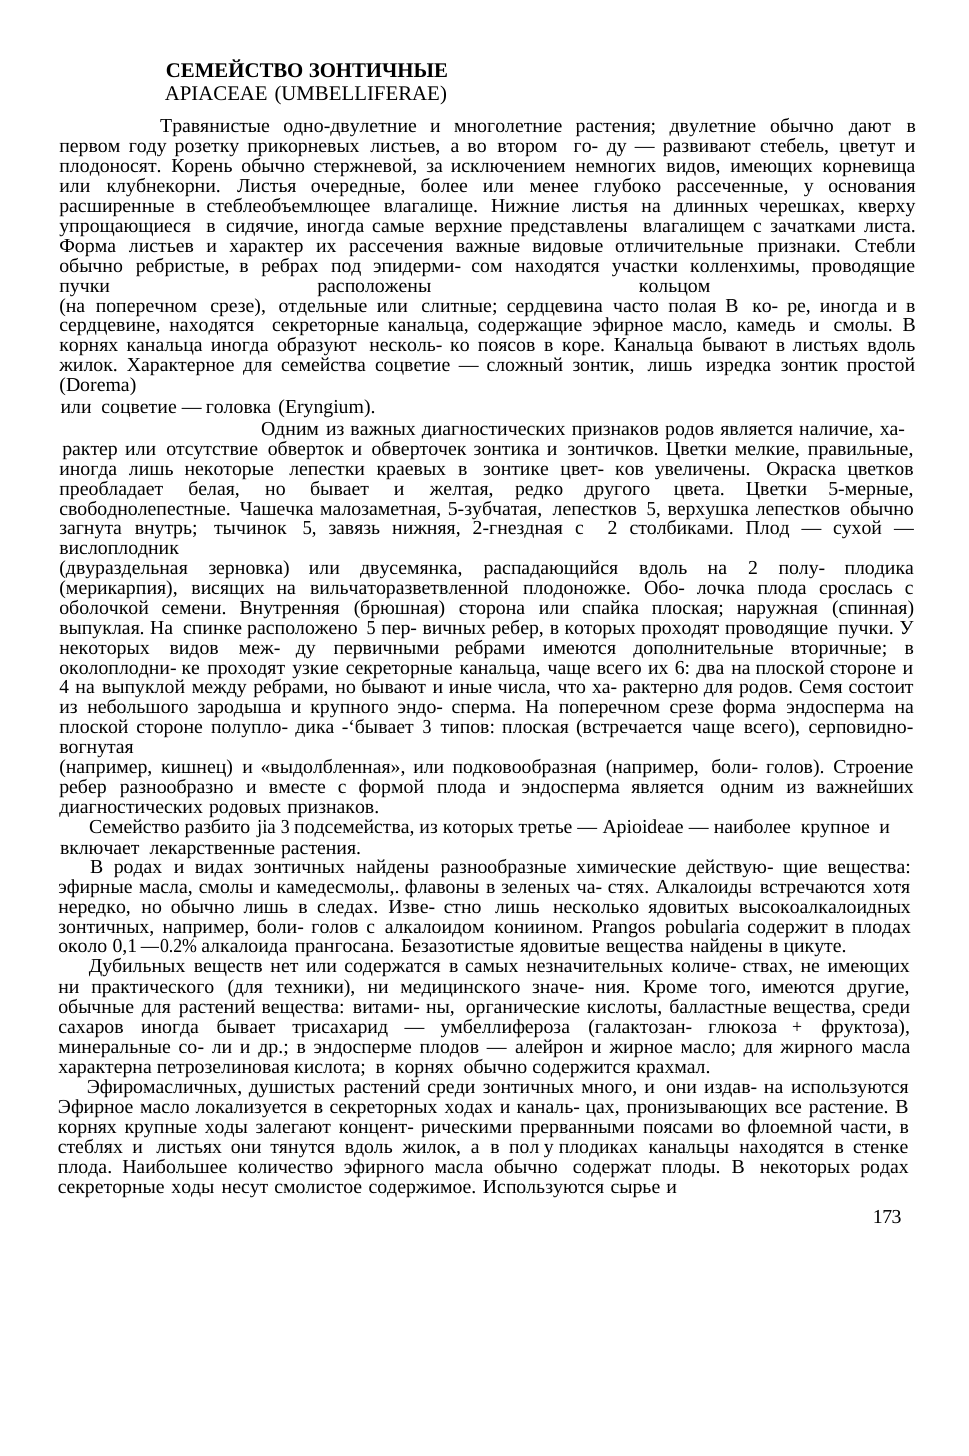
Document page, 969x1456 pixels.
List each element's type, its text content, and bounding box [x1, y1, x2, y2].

text Травянистые одно-двулетние и многолетние растения; двулетние обычно дают в первом году розетку прикорневых листьев, а во втором го- ду — развивают стебель, цветут и плодоносят. Корень обычно стержневой, за исключением немногих видов, имеющих корневища или клубнекорни. Листья очередные, более или менее глубоко рассеченные, у основания расширенные в стеблеобъемлющее влагалище. Нижние листья на длинных черешках, кверху упрощающиеся в сидячие, иногда самые верхние представлены влагалищем с зачатками листа. Форма листьев и характер их рассечения важные видовые отличительные признаки. Стебли обычно ребристые, в ребрах под эпидерми- сом находятся участки колленхимы, проводящие пучки расположены кольцом (на поперечном срезе), отдельные или слитные; сердцевина часто полая В ко- ре, иногда и в сердцевине, находятся секреторные канальца, содержащие эфирное масло, камедь и смолы. В корнях канальца иногда образуют несколь- ко поясов в коре. Канальца бывают в листьях вдоль жилок. Характерное для семейства соцветие — сложный зонтик, лишь изредка зонтик простой (Dorema) [59, 117, 916, 396]
text СЕМЕЙСТВО ЗОНТИЧНЫЕ APIACEAE (UMBELLIFERAE) [164, 60, 916, 104]
text или соцветие — головка (Eryngium). [60, 396, 916, 417]
text Дубильных веществ нет или содержатся в самых незначительных количе- ствах, не имеющих ни практического (для техники), ни медицинского значе- ния. Кроме того, имеются другие, обычные для растений вещества: витами- ны, органические кислоты, балластные вещества, среди сахаров иногда бывает трисахарид — умбеллифероза (галактозан- глюкоза + фруктоза), минеральные со- ли и др.; в эндосперме плодов — алейрон и жирное масло; для жирного масла характерна петрозелиновая кислота; в корнях обычно содержится крахмал. [58, 957, 910, 1078]
text Одним из важных диагностических признаков родов является наличие, ха- [82, 417, 904, 439]
text Семейство разбито jia 3 подсемейства, из которых третье — Apioideae — наиболее крупное и включает лекарственные растения. [60, 817, 916, 858]
text 173 [760, 1206, 901, 1228]
text Эфиромасличных, душистых растений среди зонтичных много, и они издав- на используются Эфирное масло локализуется в секреторных ходах и каналь- цах, пронизывающих все растение. В корнях крупные ходы залегают концент- рическими прерванными поясами во флоемной части, в стеблях и листьях они тянутся вдоль жилок, а в пол у плодиках канальцы находятся в стенке плода. Наибольшее количество эфирного масла обычно содержат плоды. В некоторых родах секреторные ходы несут смолистое содержимое. Используются сырье и [58, 1078, 909, 1198]
text В родах и видах зонтичных найдены разнообразные химические действую- щие вещества: эфирные масла, смолы и камедесмолы,. флавоны в зеленых ча- стях. Алкалоиды встречаются хотя нередко, но обычно лишь в следах. Изве- стно лишь несколько ядовитых высокоалкалоидных зонтичных, например, боли- голов с алкалоидом кониином. Prangos pobularia содержит в плодах около 0,1 — 0.2% алкалоида прангосана. Безазотистые ядовитые вещества найдены в цикуте. [58, 858, 911, 957]
text рактер или отсутствие обверток и обверточек зонтика и зонтичков. Цветки мелкие, правильные, иногда лишь некоторые лепестки краевых в зонтике цвет- ков увеличены. Окраска цветков преобладает белая, но бывает и желтая, редко другого цвета. Цветки 5-мерные, свободнолепестные. Чашечка малозаметная, 5-зубчатая, лепестков 5, верхушка лепестков обычно загнута внутрь; тычинок 5, завязь нижняя, 2-гнездная с 2 столбиками. Плод — сухой — вислоплодник (двураздельная зерновка) или двусемянка, распадающийся вдоль на 2 полу- плодика (мерикарпия), висящих на вильчаторазветвленной плодоножке. Обо- лочка плода срослась с оболочкой семени. Внутренняя (брюшная) сторона или спайка плоская; наружная (спинная) выпуклая. На спинке расположено 5 пер- вичных ребер, в которых проходят проводящие пучки. У некоторых видов меж- ду первичными ребрами имеются дополнительные вторичные; в околоплодни- ке проходят узкие секреторные канальца, чаще всего их 6: два на плоской стороне и 4 на выпуклой между ребрами, но бывают и иные числа, что ха- рактерно для родов. Семя состоит из небольшого зародыша и крупного эндо- сперма. На поперечном срезе форма эндосперма на плоской стороне полупло- дика -‘бывает 3 типов: плоская (встречается чаще всего), серповидно-вогнутая (например, кишнец) и «выдолбленная», или подковообразная (например, боли- голов). Строение ребер разнообразно и вместе с формой плода и эндосперма является одним из важнейших диагностических родовых признаков. [59, 439, 914, 817]
